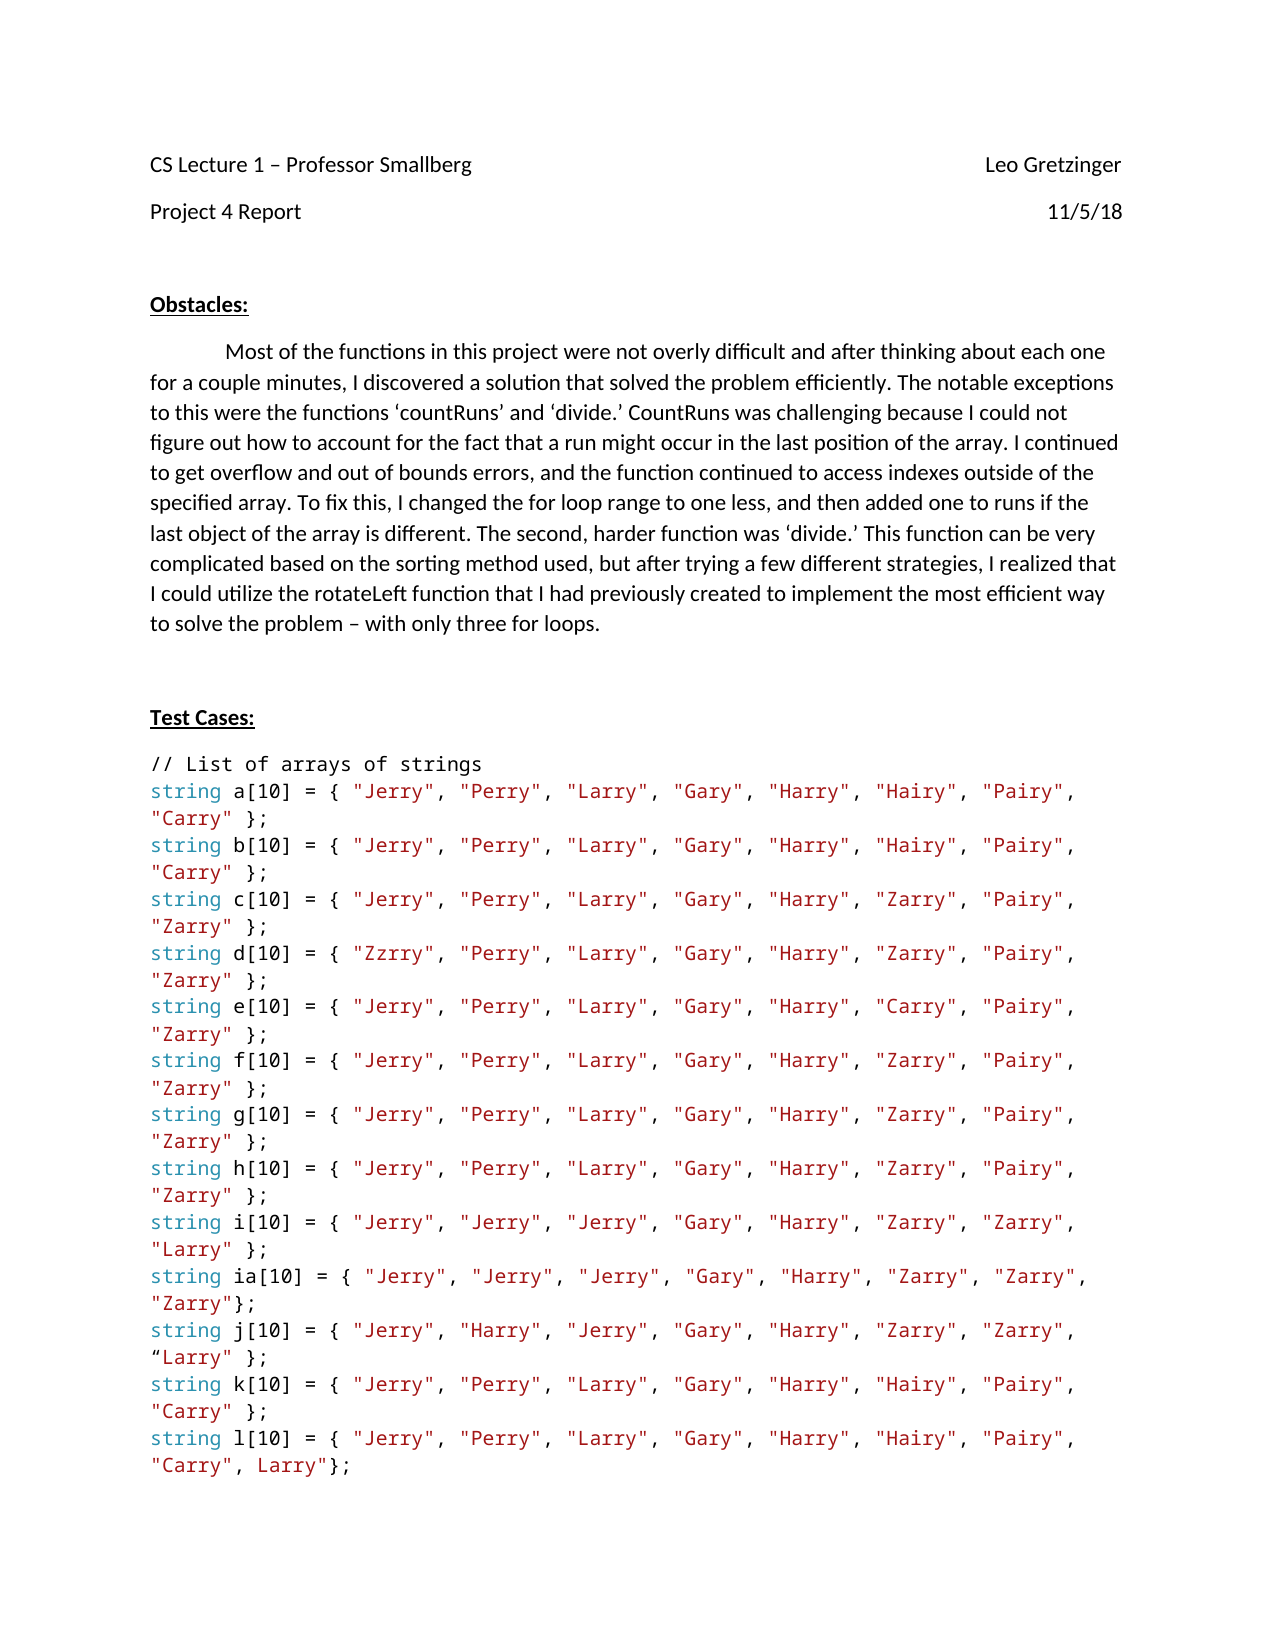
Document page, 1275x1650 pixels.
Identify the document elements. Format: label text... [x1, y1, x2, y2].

text string j[10] = { "Jerry", "Harry", "Jerry", "Gary", "Harry", "Zarry", "Zarry", “Larry" }; [150, 1317, 1125, 1371]
text // List of arrays of strings [150, 750, 1125, 777]
text string h[10] = { "Jerry", "Perry", "Larry", "Gary", "Harry", "Zarry", "Pairy", "Zarry" }; [150, 1155, 1125, 1209]
text string i[10] = { "Jerry", "Jerry", "Jerry", "Gary", "Harry", "Zarry", "Zarry", "Larry" }; [150, 1209, 1125, 1263]
text Test Cases: [150, 703, 1125, 731]
text string d[10] = { "Zzrry", "Perry", "Larry", "Gary", "Harry", "Zarry", "Pairy", "Zarry" }; [150, 939, 1125, 993]
text Project 4 Report 11/5/18 [150, 197, 1125, 225]
text CS Lecture 1 – Professor Smallberg Leo Gretzinger [150, 150, 1125, 178]
text string a[10] = { "Jerry", "Perry", "Larry", "Gary", "Harry", "Hairy", "Pairy", "Carry" }; [150, 777, 1125, 831]
text string k[10] = { "Jerry", "Perry", "Larry", "Gary", "Harry", "Hairy", "Pairy", "Carry" }; [150, 1371, 1125, 1424]
text string b[10] = { "Jerry", "Perry", "Larry", "Gary", "Harry", "Hairy", "Pairy", "Carry" }; [150, 831, 1125, 885]
text string c[10] = { "Jerry", "Perry", "Larry", "Gary", "Harry", "Zarry", "Pairy", "Zarry" }; [150, 885, 1125, 939]
text string g[10] = { "Jerry", "Perry", "Larry", "Gary", "Harry", "Zarry", "Pairy", "Zarry" }; [150, 1101, 1125, 1155]
text Most of the functions in this project were not overly difficult and after thinking about each one for a couple minutes, I discovered a solution that solved the problem efficiently. The notable exceptions to this were the functions ‘countRuns’ and ‘divide.’ CountRuns was challenging because I could not figure out how to account for the fact that a run might occur in the last position of the array. I continued to get overflow and out of bounds errors, and the function continued to access indexes outside of the specified array. To fix this, I changed the for loop range to one less, and then added one to runs if the last object of the array is different. The second, harder function was ‘divide.’ This function can be very complicated based on the sorting method used, but after trying a few different strategies, I realized that I could utilize the rotateLeft function that I had previously created to implement the most efficient way to solve the problem – with only three for loops. [150, 337, 1125, 637]
text string l[10] = { "Jerry", "Perry", "Larry", "Gary", "Harry", "Hairy", "Pairy", "Carry", Larry"}; [150, 1424, 1125, 1478]
text string e[10] = { "Jerry", "Perry", "Larry", "Gary", "Harry", "Carry", "Pairy", "Zarry" }; [150, 993, 1125, 1047]
text Obstacles: [150, 291, 1125, 319]
text string ia[10] = { "Jerry", "Jerry", "Jerry", "Gary", "Harry", "Zarry", "Zarry", "Zarry"}; [150, 1263, 1125, 1317]
text string f[10] = { "Jerry", "Perry", "Larry", "Gary", "Harry", "Zarry", "Pairy", "Zarry" }; [150, 1047, 1125, 1101]
